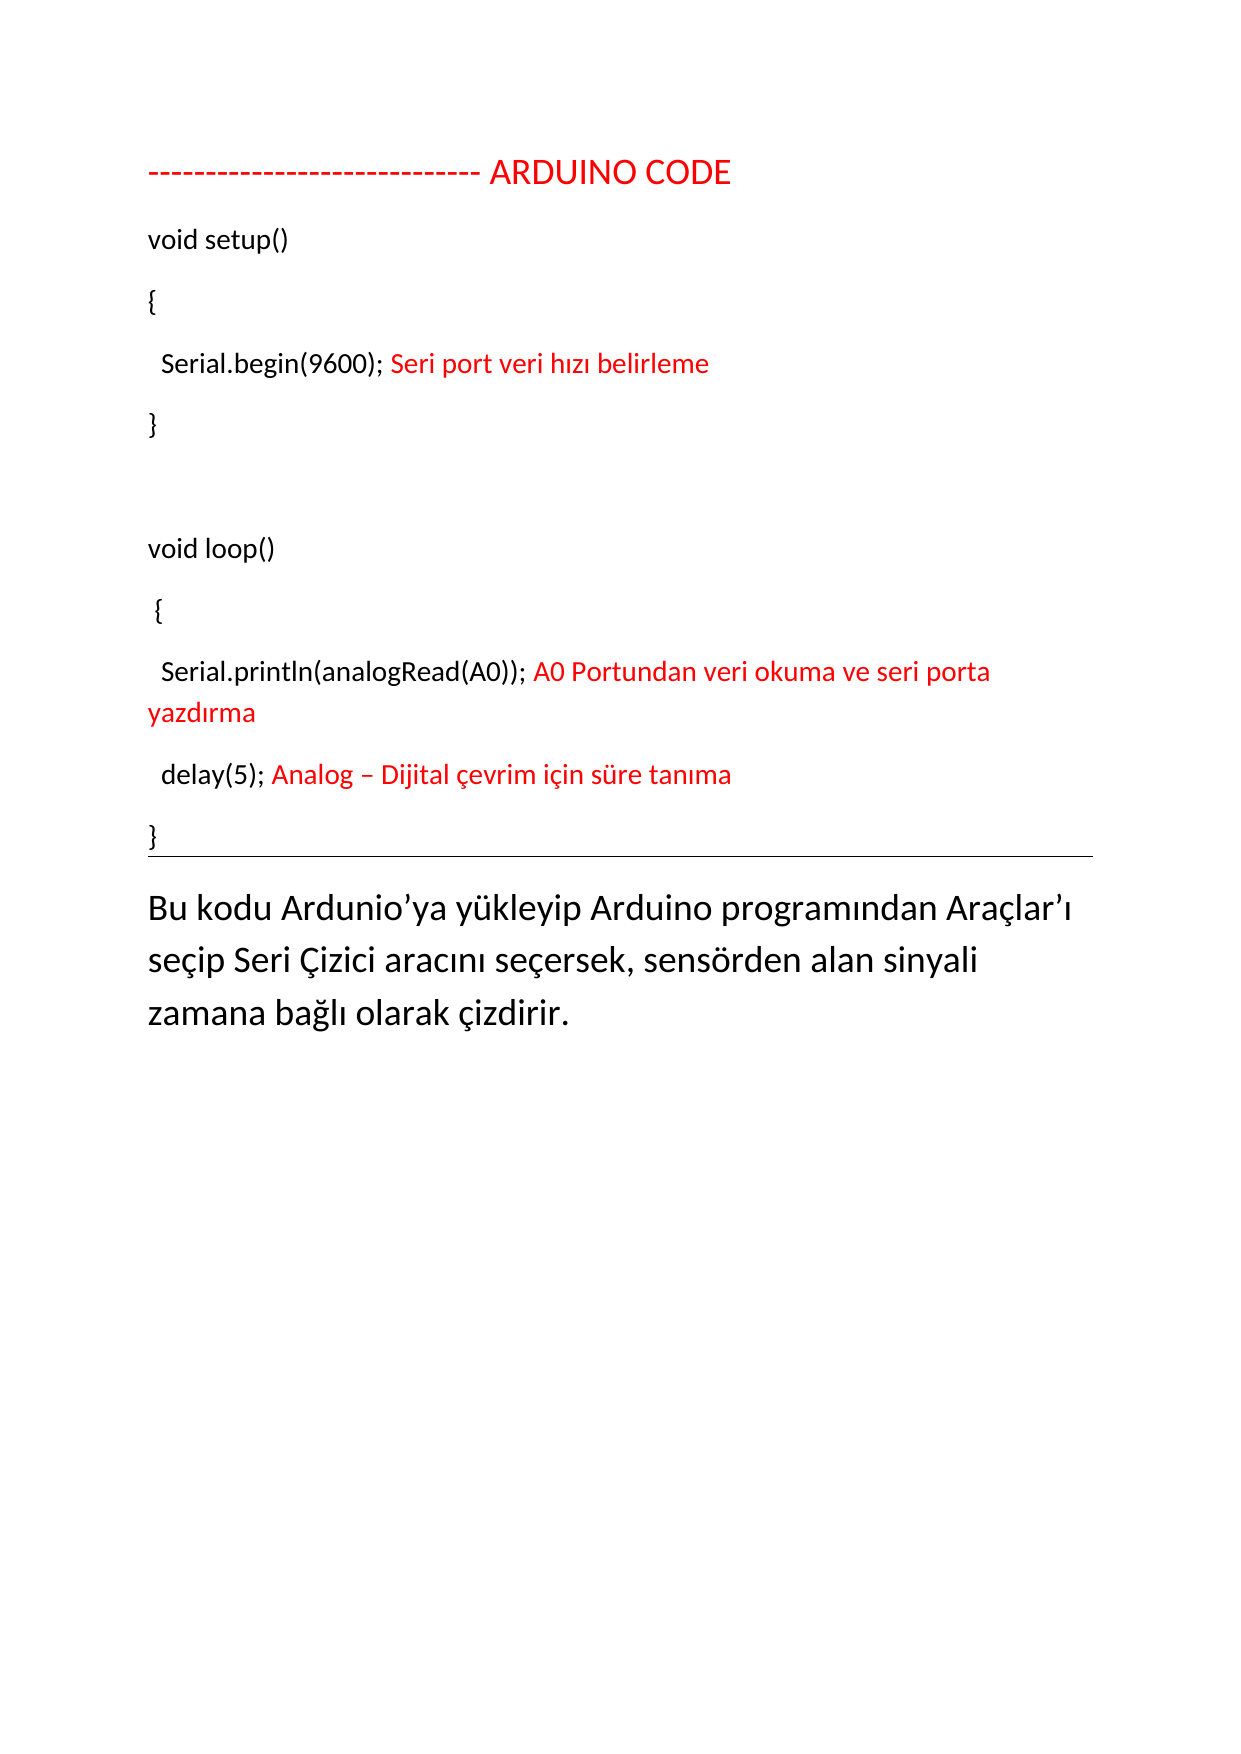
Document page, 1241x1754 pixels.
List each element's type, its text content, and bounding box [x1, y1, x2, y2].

text void setup() [148, 221, 1093, 257]
text { [148, 283, 1093, 318]
text } [148, 406, 1093, 442]
text Serial.begin(9600); Seri port veri hızı belirleme [148, 345, 1093, 380]
text } [148, 818, 1093, 856]
text void loop() [148, 530, 1093, 566]
text Serial.println(analogRead(A0)); A0 Portundan veri okuma ve seri porta yazdırma [148, 653, 1093, 730]
text ----------------------------- ARDUINO CODE [148, 148, 1093, 193]
text delay(5); Analog – Dijital çevrim için süre tanıma [148, 756, 1093, 792]
text { [148, 592, 1093, 627]
text Bu kodu Ardunio’ya yükleyip Arduino programından Araçlar’ı seçip Seri Çizici aracını seçersek, sensörden alan sinyali zamana bağlı olarak çizdirir. [148, 883, 1093, 1035]
